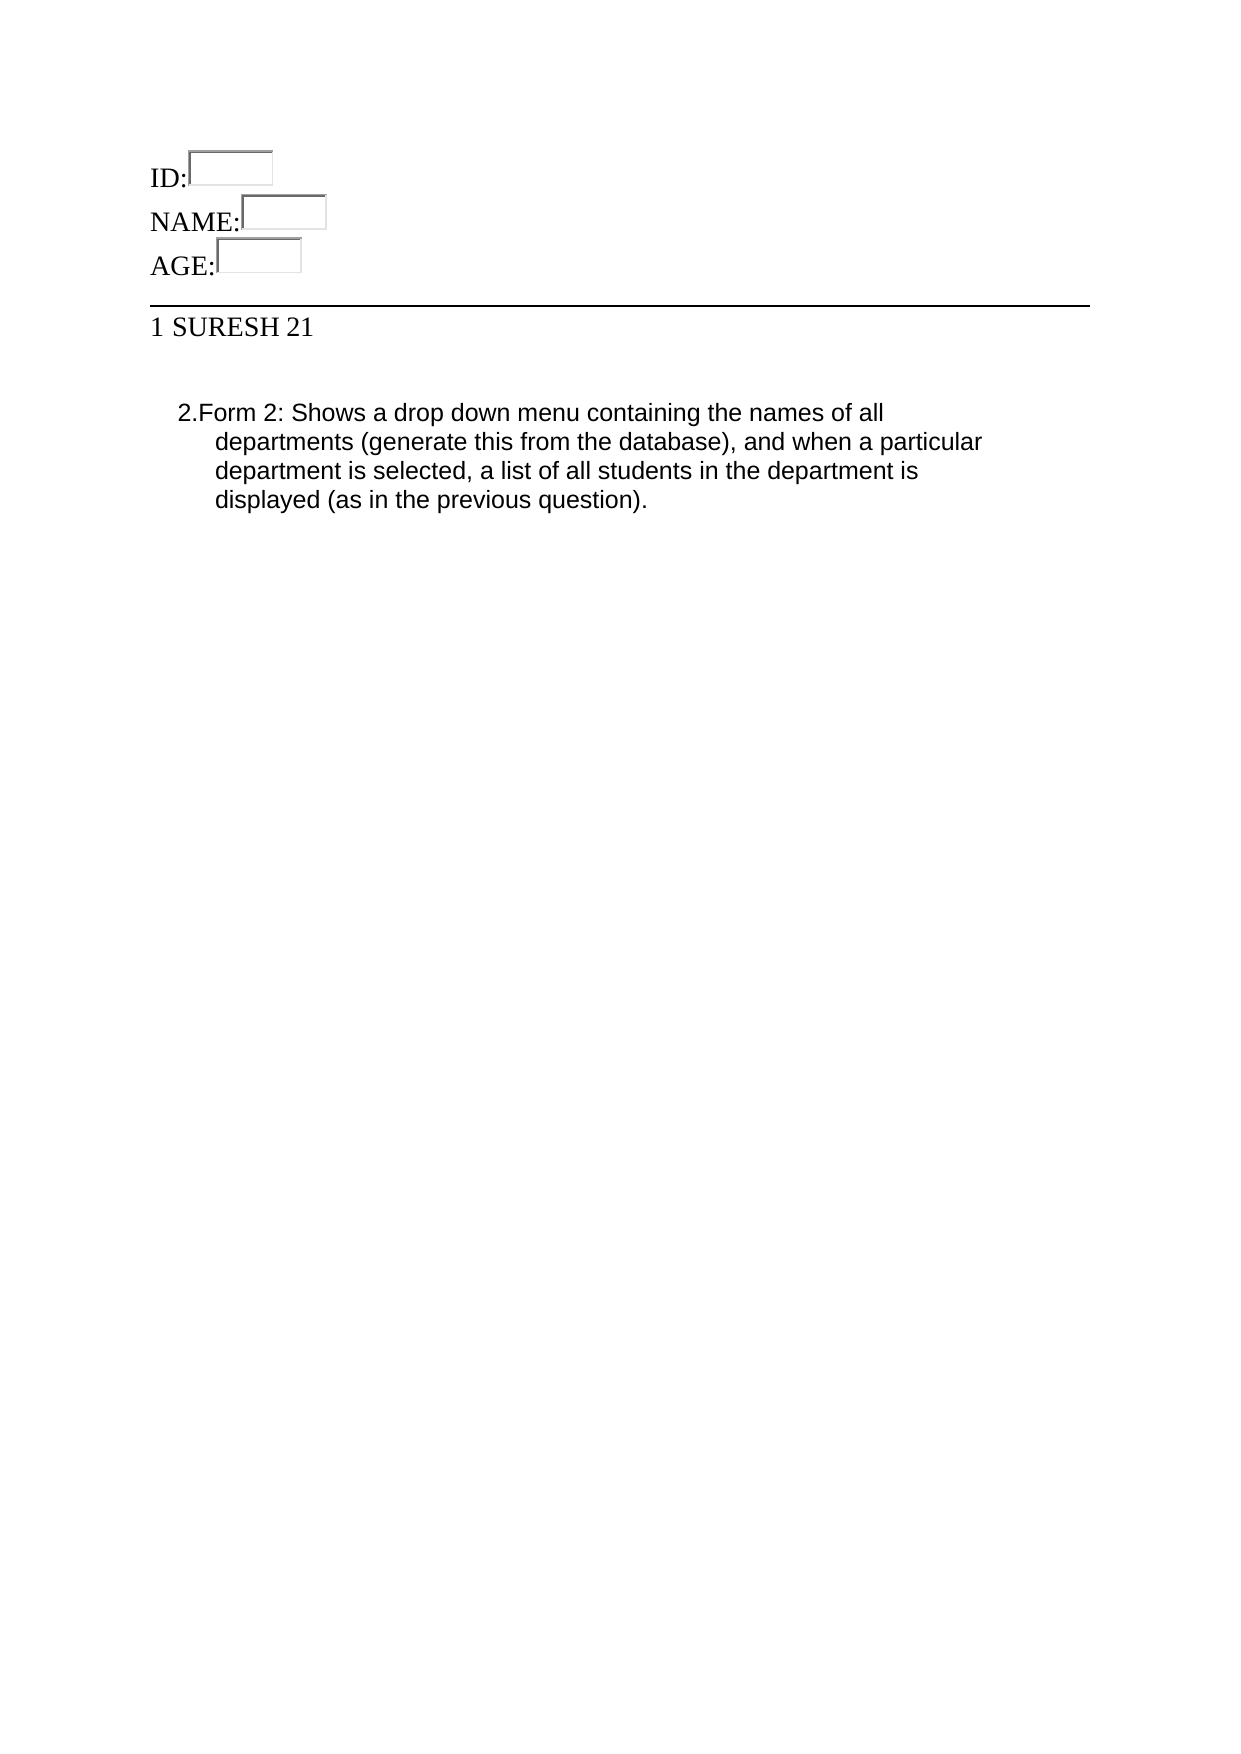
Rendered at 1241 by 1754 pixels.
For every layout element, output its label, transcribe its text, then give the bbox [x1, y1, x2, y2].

table_header 1 [149, 309, 170, 344]
table_header SURESH [170, 309, 284, 344]
table_header 21 [284, 309, 320, 344]
text 2.Form 2: Shows a drop down menu containing the names of all departments (generate this from the database), and when a particular department is selected, a list of all students in the department is displayed (as in the previous question). [177, 398, 1026, 513]
text ID: NAME: AGE: [150, 150, 1090, 305]
